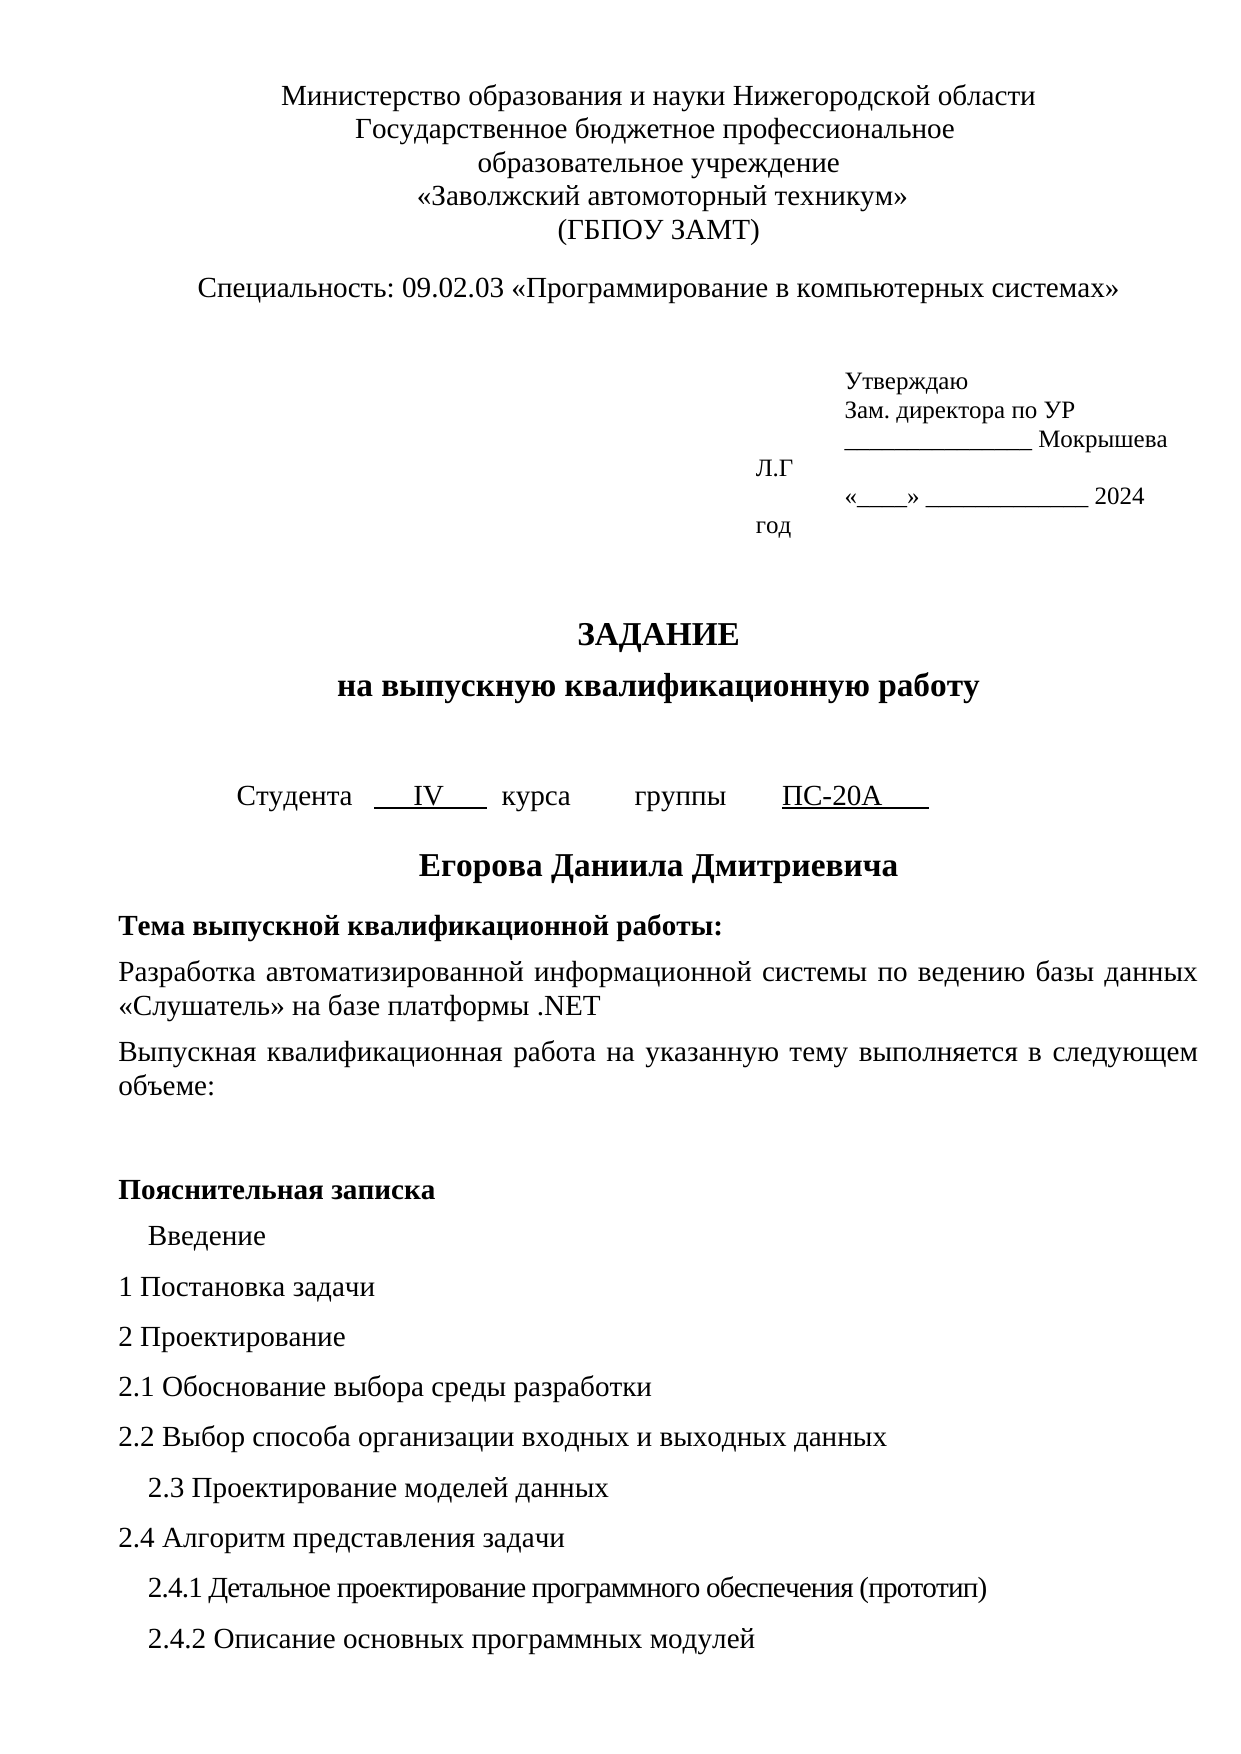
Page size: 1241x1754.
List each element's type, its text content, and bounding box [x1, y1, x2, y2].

text Министерство образования и науки Нижегородской области [118, 78, 1199, 111]
text на выпускную квалификационную работу [118, 665, 1199, 703]
text «Заволжский автомоторный техникум» [118, 178, 1199, 212]
list 2.4 Алгоритм представления задачи [118, 1520, 1169, 1554]
subtitle Пояснительная записка [118, 1172, 1169, 1206]
text 2.4.1 Детальное проектирование программного обеспечения (прототип) [148, 1571, 1240, 1604]
text Утверждаю [756, 366, 1169, 395]
text Государственное бюджетное профессиональное образовательное учреждение [118, 111, 1199, 178]
text Выпускная квалификационная работа на указанную тему выполняется в следующем объеме: [118, 1034, 1199, 1101]
text Введение [148, 1218, 1169, 1252]
list 2.1 Обоснование выбора среды разработки [118, 1369, 1169, 1403]
text Студента IV курса группы ПС-20А [148, 778, 1169, 812]
text 2.3 Проектирование моделей данных [148, 1470, 1169, 1503]
list 2 Проектирование [118, 1319, 1169, 1352]
text «____» _____________ 2024 год [756, 481, 1169, 539]
text Тема выпускной квалификационной работы: [118, 908, 1199, 942]
text _______________ Мокрышева Л.Г [756, 424, 1169, 481]
text Зам. директора по УР [756, 395, 1169, 424]
text (ГБПОУ ЗАМТ) [118, 212, 1199, 245]
list 2.2 Выбор способа организации входных и выходных данных [118, 1419, 1169, 1453]
text Егорова Даниила Дмитриевича [118, 845, 1199, 883]
text Специальность: 09.02.03 «Программирование в компьютерных системах» [118, 270, 1199, 304]
text 2.4.2 Описание основных программных модулей [148, 1621, 1169, 1654]
list 1 Постановка задачи [118, 1269, 1169, 1302]
text Разработка автоматизированной информационной системы по ведению базы данных «Слушатель» на базе платформы .NET [118, 954, 1199, 1022]
text задание [118, 614, 1199, 652]
